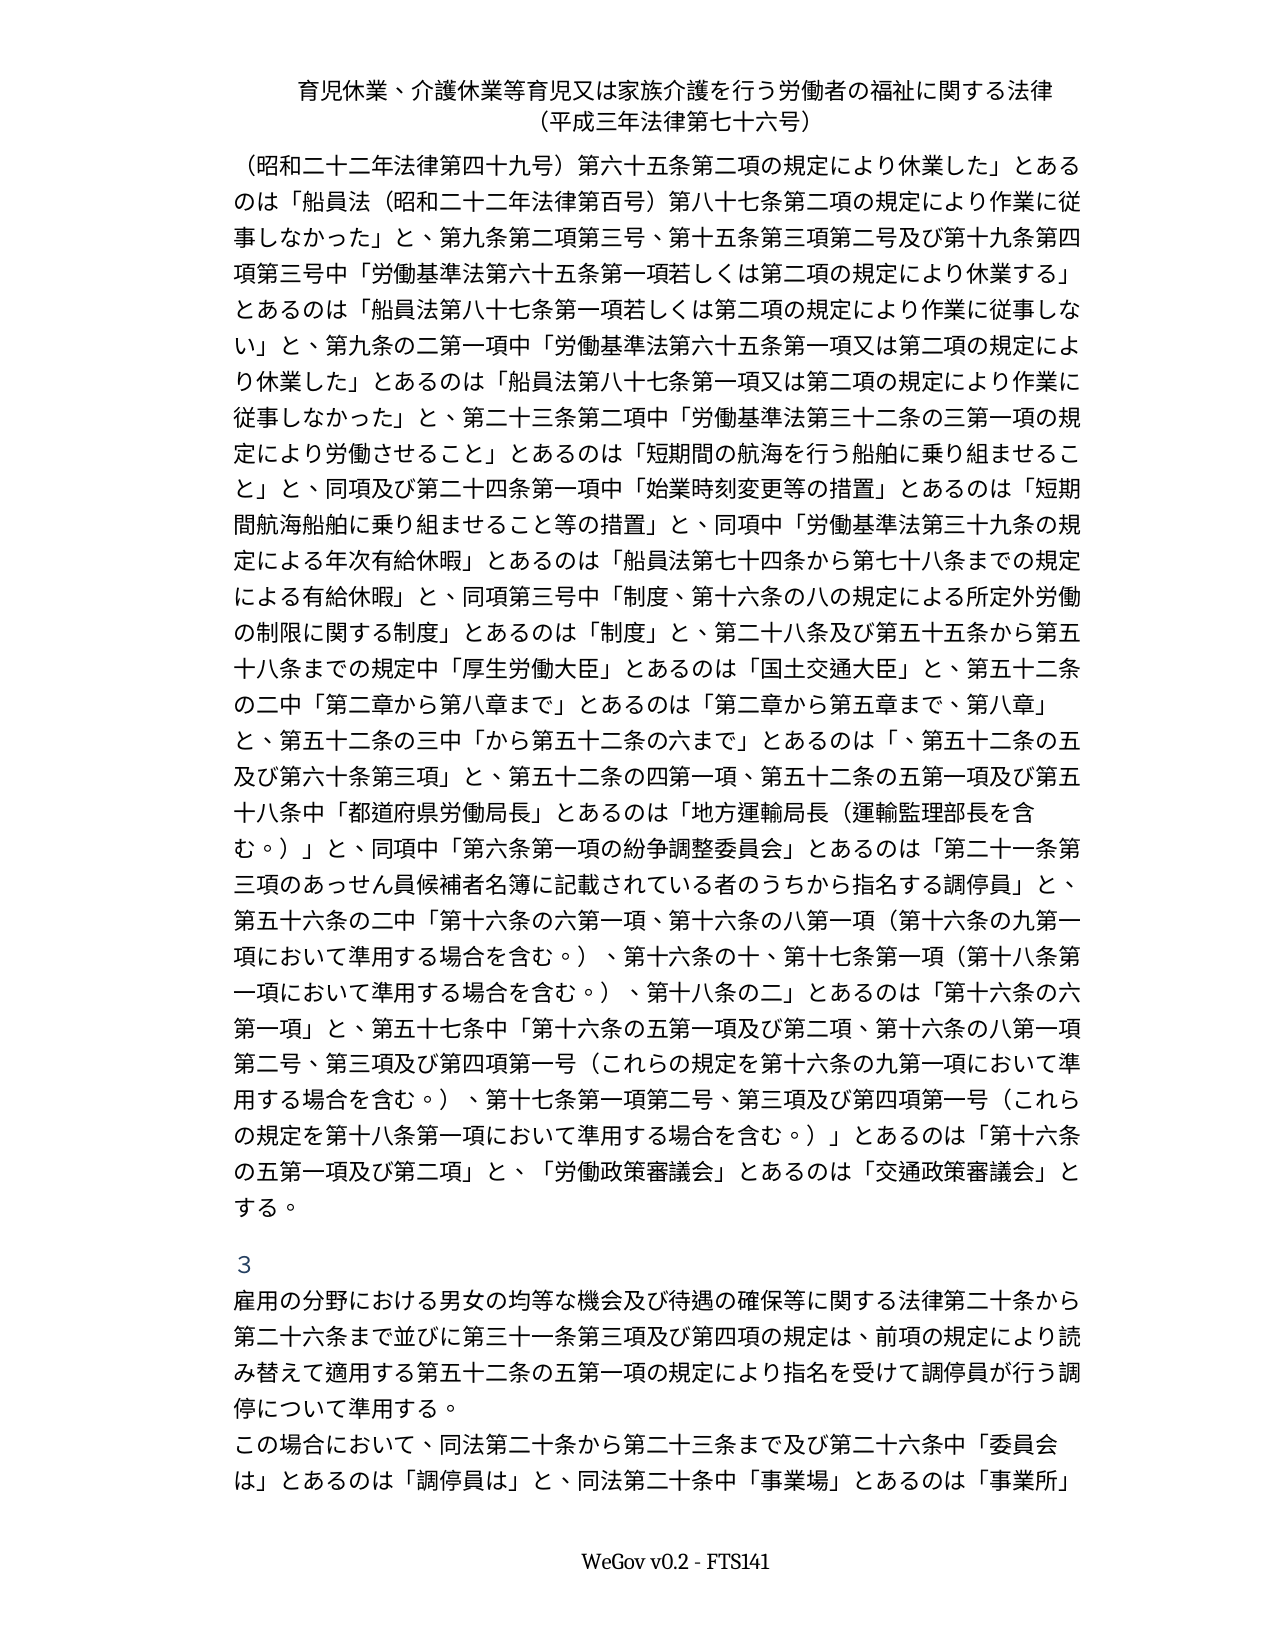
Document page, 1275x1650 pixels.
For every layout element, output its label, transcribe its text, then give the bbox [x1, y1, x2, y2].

subtitle ３ [233, 1249, 1087, 1280]
